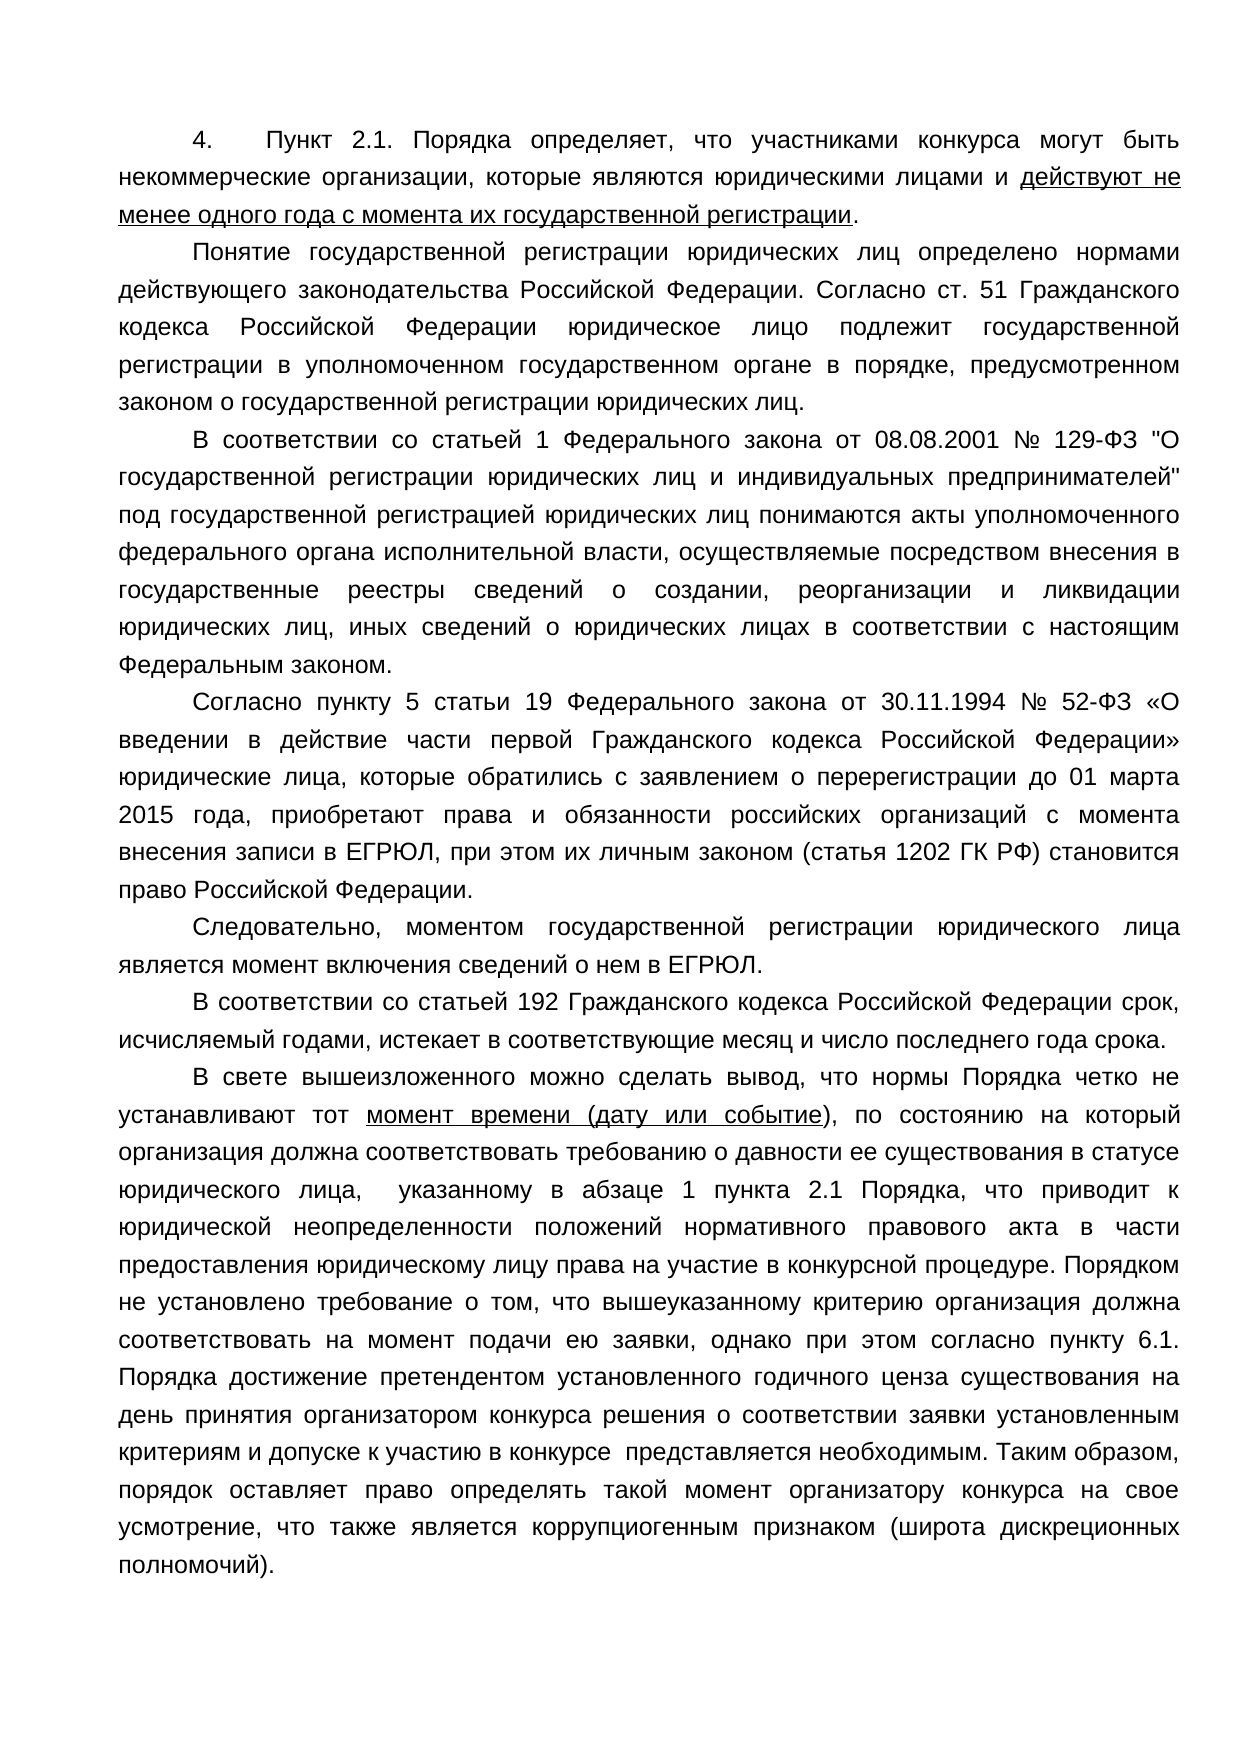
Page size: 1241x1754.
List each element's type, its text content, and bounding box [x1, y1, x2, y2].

text В соответствии со статьей 1 Федерального закона от 08.08.2001 № 129-ФЗ "О государственной регистрации юридических лиц и индивидуальных предпринимателей" под государственной регистрацией юридических лиц понимаются акты уполномоченного федерального органа исполнительной власти, осуществляемые посредством внесения в государственные реестры сведений о создании, реорганизации и ликвидации юридических лиц, иных сведений о юридических лицах в соответствии с настоящим Федеральным законом. [118, 418, 1181, 681]
text В соответствии со статьей 192 Гражданского кодекса Российской Федерации срок, исчисляемый годами, истекает в соответствующие месяц и число последнего года срока. [118, 981, 1181, 1056]
text Согласно пункту 5 статьи 19 Федерального закона от 30.11.1994 № 52-ФЗ «О введении в действие части первой Гражданского кодекса Российской Федерации» юридические лица, которые обратились с заявлением о перерегистрации до 01 марта 2015 года, приобретают права и обязанности российских организаций с момента внесения записи в ЕГРЮЛ, при этом их личным законом (статья 1202 ГК РФ) становится право Российской Федерации. [118, 681, 1181, 906]
text Понятие государственной регистрации юридических лиц определено нормами действующего законодательства Российской Федерации. Согласно ст. 51 Гражданского кодекса Российской Федерации юридическое лицо подлежит государственной регистрации в уполномоченном государственном органе в порядке, предусмотренном законом о государственной регистрации юридических лиц. [118, 231, 1181, 418]
text Следовательно, моментом государственной регистрации юридического лица является момент включения сведений о нем в ЕГРЮЛ. [118, 906, 1181, 981]
list Пункт 2.1. Порядка определяет, что участниками конкурса могут быть некоммерческие организации, которые являются юридическими лицами и действуют не менее одного года с момента их государственной регистрации. [118, 118, 1181, 231]
text В свете вышеизложенного можно сделать вывод, что нормы Порядка четко не устанавливают тот момент времени (дату или событие), по состоянию на который организация должна соответствовать требованию о давности ее существования в статусе юридического лица, указанному в абзаце 1 пункта 2.1 Порядка, что приводит к юридической неопределенности положений нормативного правового акта в части предоставления юридическому лицу права на участие в конкурсной процедуре. Порядком не установлено требование о том, что вышеуказанному критерию организация должна соответствовать на момент подачи ею заявки, однако при этом согласно пункту 6.1. Порядка достижение претендентом установленного годичного ценза существования на день принятия организатором конкурса решения о соответствии заявки установленным критериям и допуске к участию в конкурсе представляется необходимым. Таким образом, порядок оставляет право определять такой момент организатору конкурса на свое усмотрение, что также является коррупциогенным признаком (широта дискреционных полномочий). [118, 1056, 1181, 1581]
